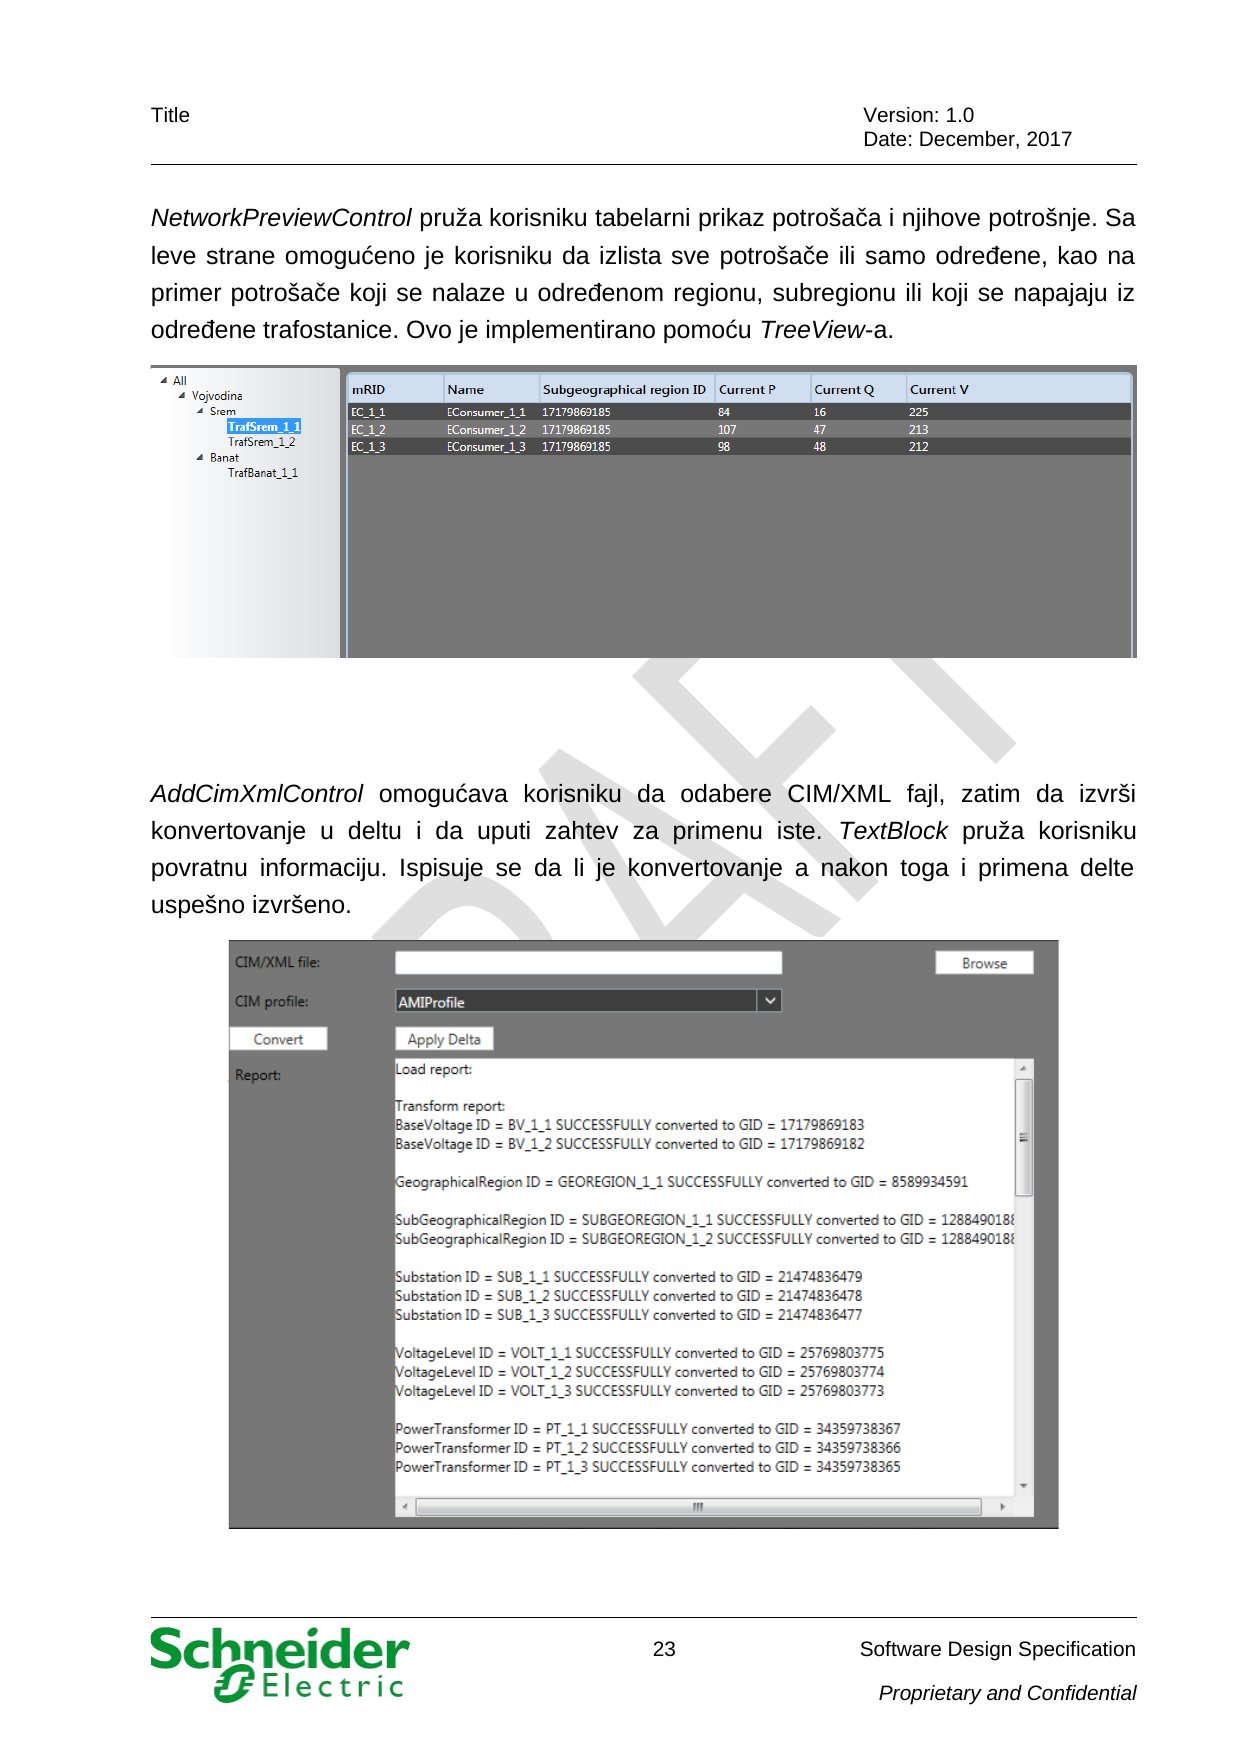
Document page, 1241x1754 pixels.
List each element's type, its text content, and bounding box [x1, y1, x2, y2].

picture [228, 940, 1059, 1529]
picture [150, 365, 1137, 658]
picture [150, 1627, 411, 1704]
text NetworkPreviewControl pruža korisniku tabelarni prikaz potrošača i njihove potrošnje. Sa leve strane omogućeno je korisniku da izlista sve potrošače ili samo određene, kao na primer potrošače koji se nalaze u određenom regionu, subregionu ili koji se napajaju iz određene trafostanice. Ovo je implementirano pomoću TreeView-a. [151, 203, 1137, 344]
text AddCimXmlControl omogućava korisniku da odabere CIM/XML fajl, zatim da izvrši konvertovanje u deltu i da uputi zahtev za primenu iste. TextBlock pruža korisniku povratnu informaciju. Ispisuje se da li je konvertovanje a nakon toga i primena delte uspešno izvršeno. [151, 779, 1137, 919]
